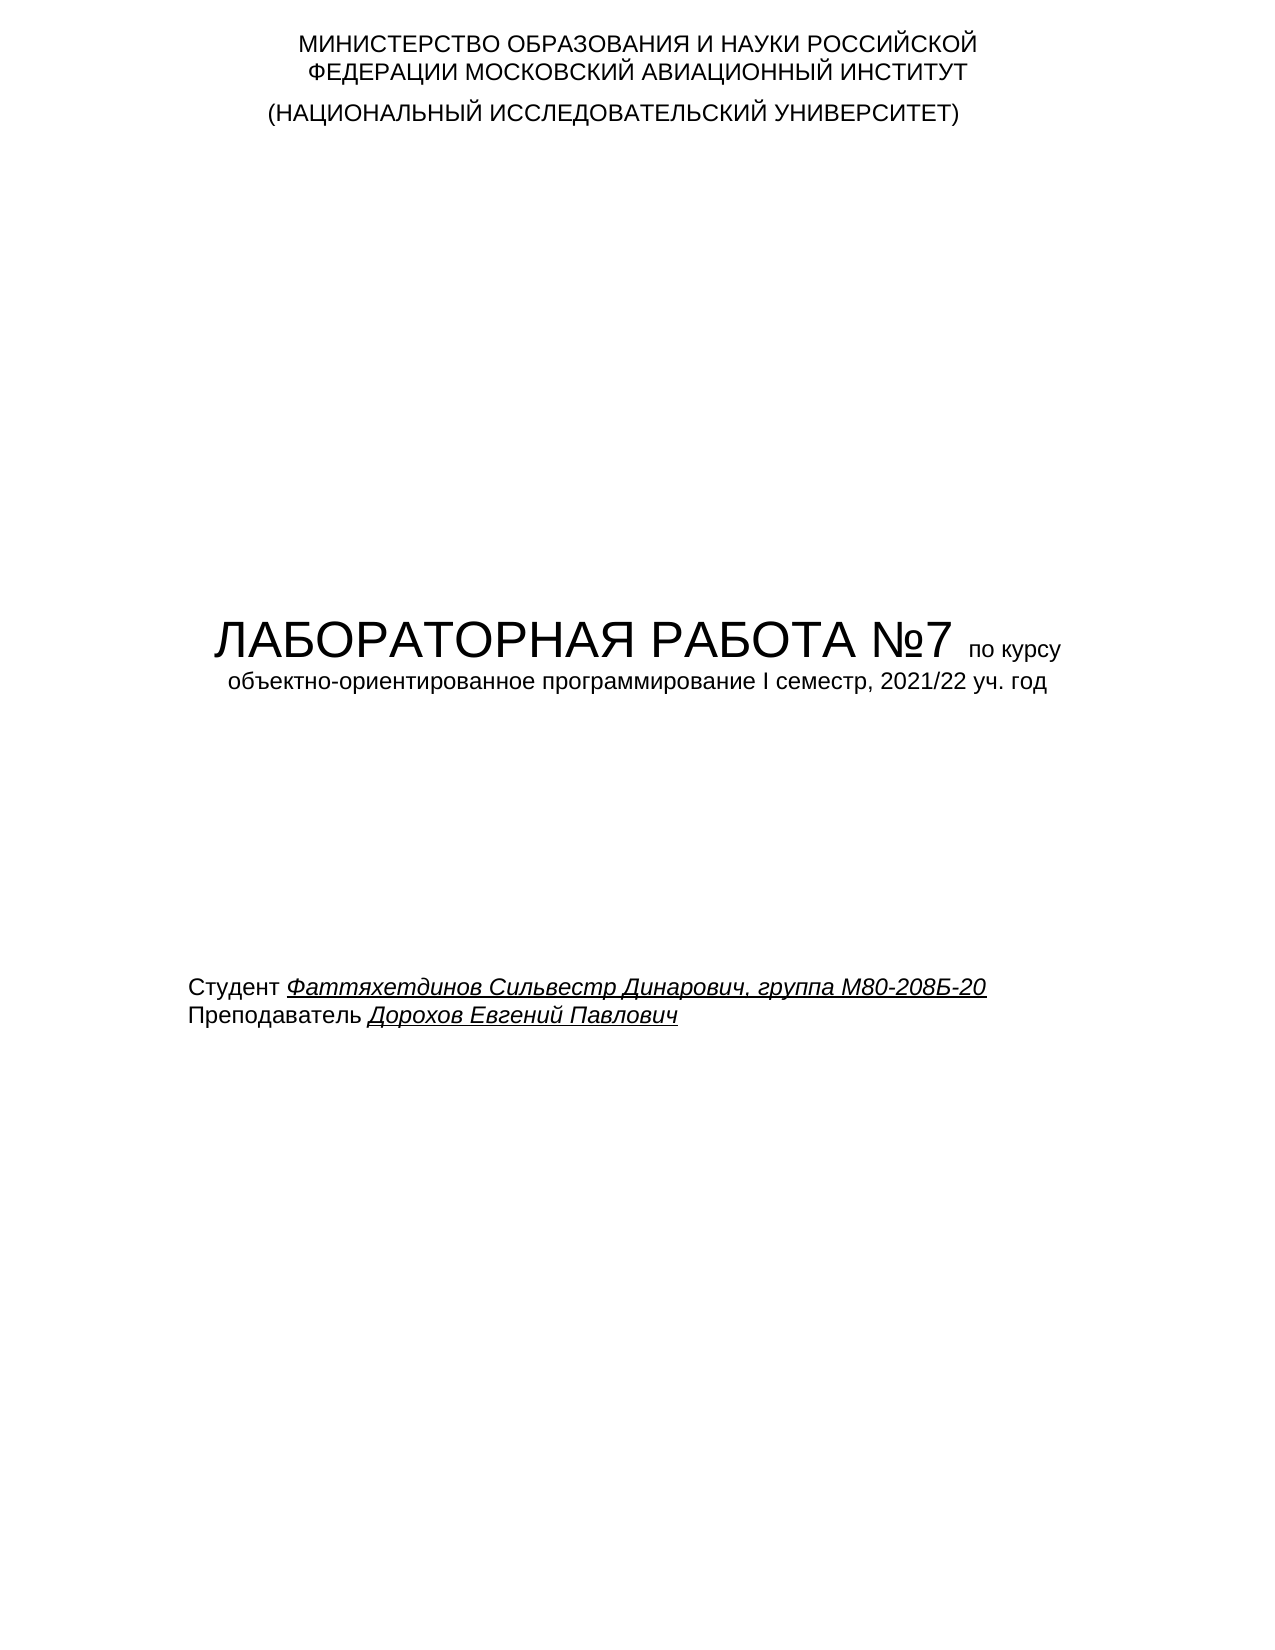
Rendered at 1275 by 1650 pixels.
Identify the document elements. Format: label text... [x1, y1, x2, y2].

text (НАЦИОНАЛЬНЫЙ ИССЛЕДОВАТЕЛЬСКИЙ УНИВЕРСИТЕТ) [267, 99, 1143, 126]
text МИНИСТЕРСТВО ОБРАЗОВАНИЯ И НАУКИ РОССИЙСКОЙ ФЕДЕРАЦИИ МОСКОВСКИЙ АВИАЦИОННЫЙ ИНСТИТУТ [214, 30, 1061, 85]
text ЛАБОРАТОРНАЯ РАБОТА №7 по курсу объектно-ориентированное программирование I семестр, 2021/22 уч. год [160, 614, 1115, 695]
text Студент Фаттяхетдинов Сильвестр Динарович, группа М80-208Б-20 [188, 972, 1143, 1000]
text Преподаватель Дорохов Евгений Павлович [188, 1001, 1143, 1029]
